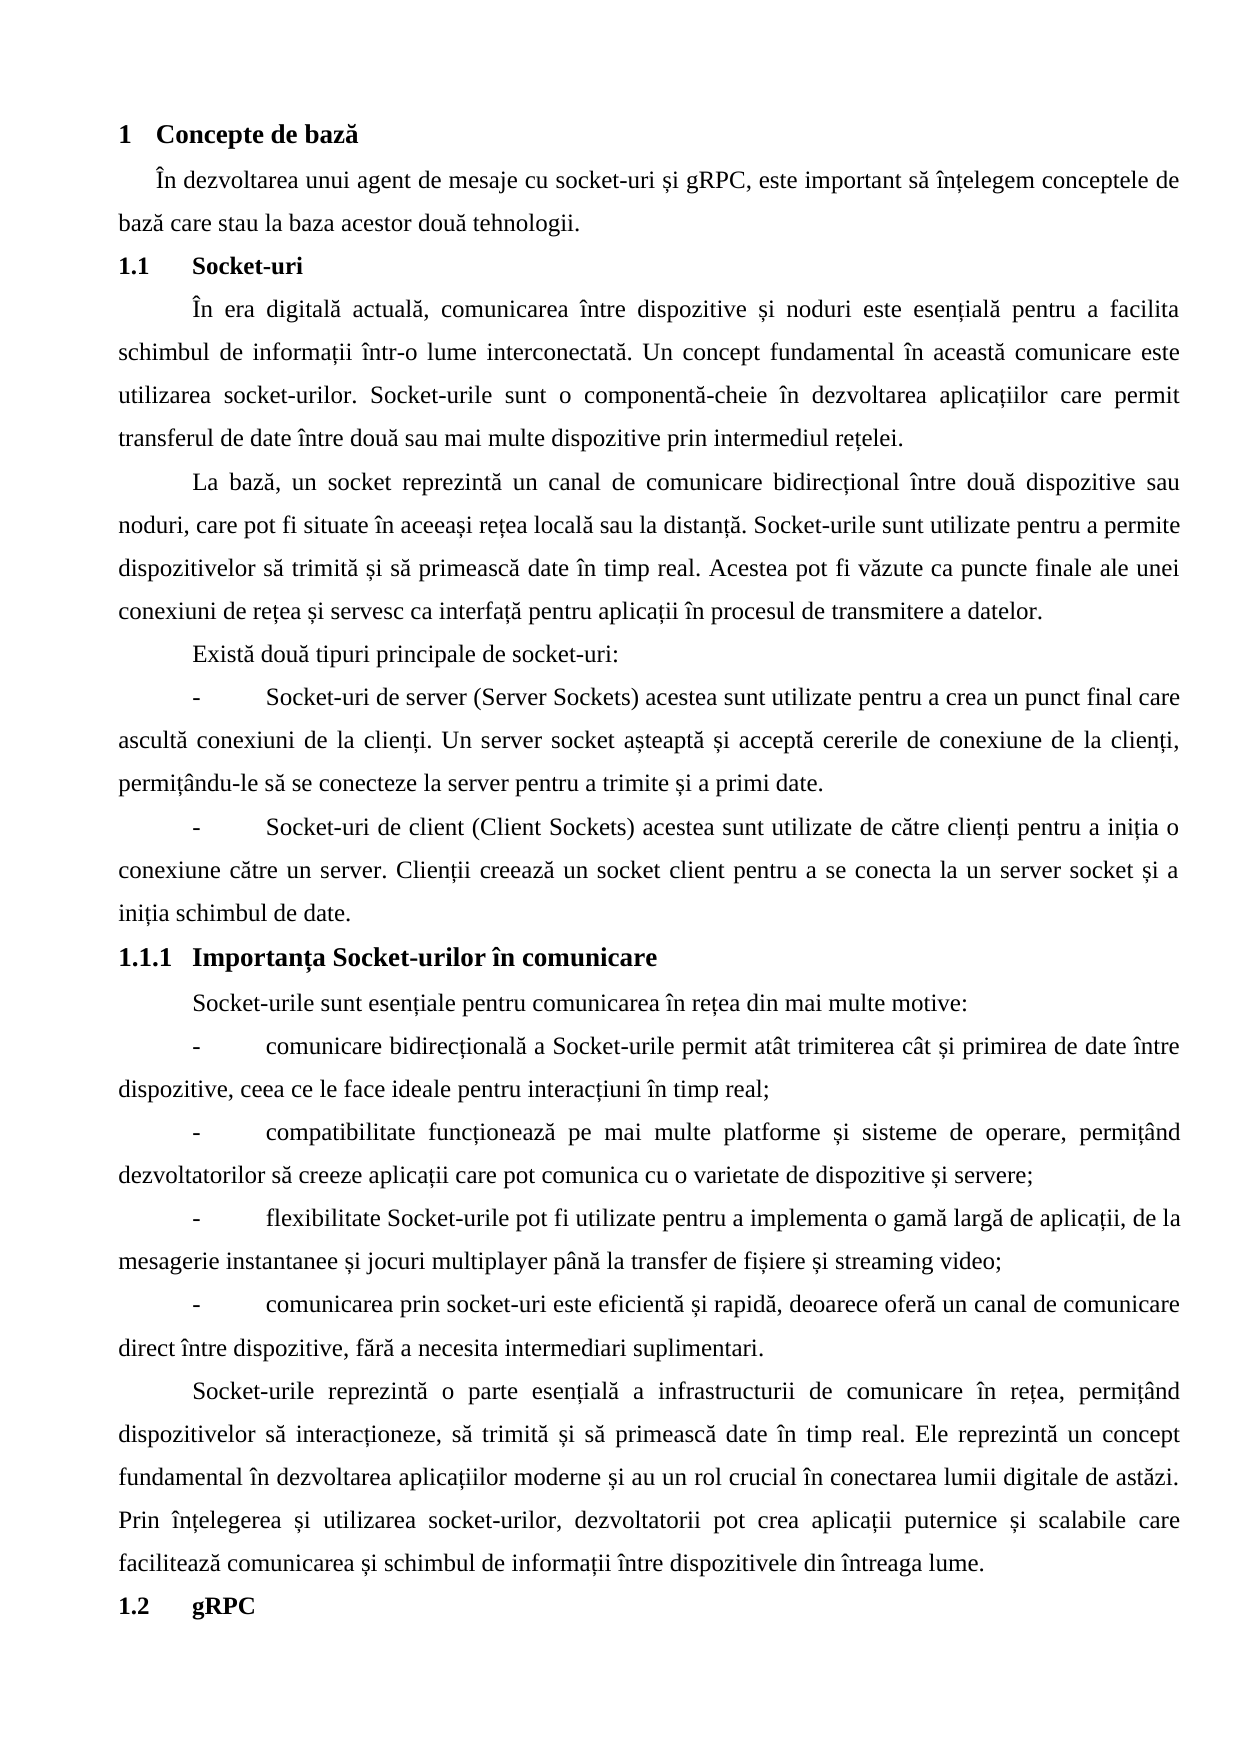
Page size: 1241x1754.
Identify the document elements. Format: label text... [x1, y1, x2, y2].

list Socket-uri de client (Client Sockets) acestea sunt utilizate de către clienți pentru a iniția o conexiune către un server. Clienții creează un socket client pentru a se conecta la un server socket și a iniția schimbul de date. [118, 812, 1181, 927]
subtitle Socket-uri [118, 251, 1181, 280]
text Socket-urile reprezintă o parte esențială a infrastructurii de comunicare în rețea, permițând dispozitivelor să interacționeze, să trimită și să primească date în timp real. Ele reprezintă un concept fundamental în dezvoltarea aplicațiilor moderne și au un rol crucial în conectarea lumii digitale de astăzi. Prin înțelegerea și utilizarea socket-urilor, dezvoltatorii pot crea aplicații puternice și scalabile care facilitează comunicarea și schimbul de informații între dispozitivele din întreaga lume. [118, 1376, 1181, 1577]
list Socket-uri de server (Server Sockets) acestea sunt utilizate pentru a crea un punct final care ascultă conexiuni de la clienți. Un server socket așteaptă și acceptă cererile de conexiune de la clienți, permițându-le să se conecteze la server pentru a trimite și a primi date. [118, 682, 1181, 797]
subtitle Concepte de bază [118, 118, 1181, 149]
subtitle gRPC [118, 1591, 1181, 1620]
subtitle Importanța Socket-urilor în comunicare [118, 941, 1181, 972]
text Socket-urile sunt esențiale pentru comunicarea în rețea din mai multe motive: [118, 988, 1181, 1016]
list comunicarea prin socket-uri este eficientă și rapidă, deoarece oferă un canal de comunicare direct între dispozitive, fără a necesita intermediari suplimentari. [118, 1289, 1181, 1361]
text În dezvoltarea unui agent de mesaje cu socket-uri și gRPC, este important să înțelegem conceptele de bază care stau la baza acestor două tehnologii. [118, 165, 1181, 237]
text La bază, un socket reprezintă un canal de comunicare bidirecțional între două dispozitive sau noduri, care pot fi situate în aceeași rețea locală sau la distanță. Socket-urile sunt utilizate pentru a permite dispozitivelor să trimită și să primească date în timp real. Acestea pot fi văzute ca puncte finale ale unei conexiuni de rețea și servesc ca interfață pentru aplicații în procesul de transmitere a datelor. [118, 467, 1181, 625]
list flexibilitate Socket-urile pot fi utilizate pentru a implementa o gamă largă de aplicații, de la mesagerie instantanee și jocuri multiplayer până la transfer de fișiere și streaming video; [118, 1203, 1181, 1275]
list comunicare bidirecțională a Socket-urile permit atât trimiterea cât și primirea de date între dispozitive, ceea ce le face ideale pentru interacțiuni în timp real; [118, 1031, 1181, 1103]
text Există două tipuri principale de socket-uri: [118, 639, 1181, 668]
list compatibilitate funcționează pe mai multe platforme și sisteme de operare, permițând dezvoltatorilor să creeze aplicații care pot comunica cu o varietate de dispozitive și servere; [118, 1117, 1181, 1189]
text În era digitală actuală, comunicarea între dispozitive și noduri este esențială pentru a facilita schimbul de informații într-o lume interconectată. Un concept fundamental în această comunicare este utilizarea socket-urilor. Socket-urile sunt o componentă-cheie în dezvoltarea aplicațiilor care permit transferul de date între două sau mai multe dispozitive prin intermediul rețelei. [118, 294, 1181, 452]
